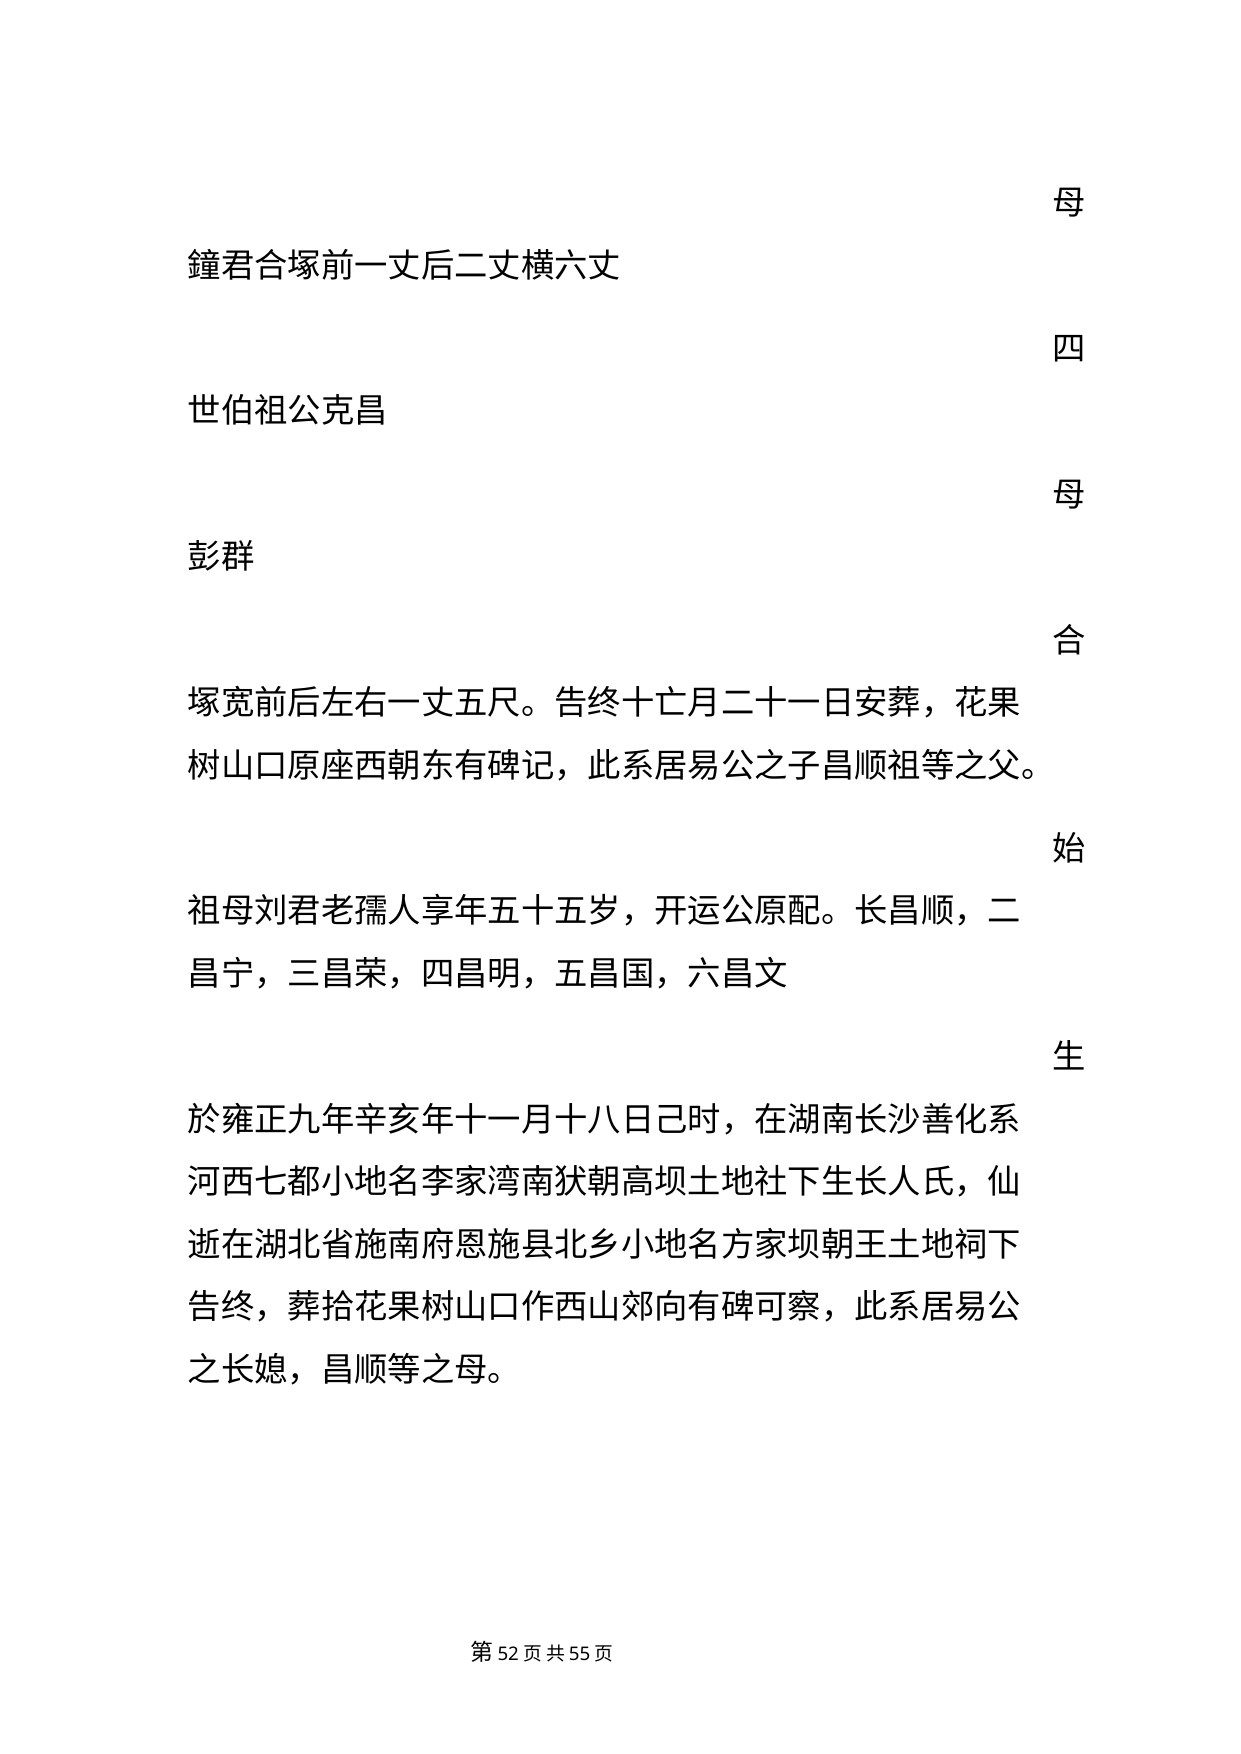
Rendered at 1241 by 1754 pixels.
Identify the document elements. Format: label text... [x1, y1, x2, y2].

text 始祖母刘君老孺人享年五十五岁，开运公原配。长昌顺，二昌宁，三昌荣，四昌明，五昌国，六昌文 [187, 810, 1053, 998]
text 合塚宽前后左右一丈五尺。告终十亡月二十一日安葬，花果树山口原座西朝东有碑记，此系居易公之子昌顺祖等之父。 [187, 602, 1053, 789]
text 母彭群 [187, 456, 1053, 581]
text 四世伯祖公克昌 [187, 310, 1053, 435]
text 母鐘君合塚前一丈后二丈横六丈 [187, 164, 1053, 289]
text 生於雍正九年辛亥年十一月十八日己时，在湖南长沙善化系河西七都小地名李家湾南犾朝高坝土地社下生长人氏，仙逝在湖北省施南府恩施县北乡小地名方家坝朝王土地祠下告终，葬拾花果树山口作西山郊向有碑可察，此系居易公之长媳，昌顺等之母。 [187, 1019, 1053, 1394]
